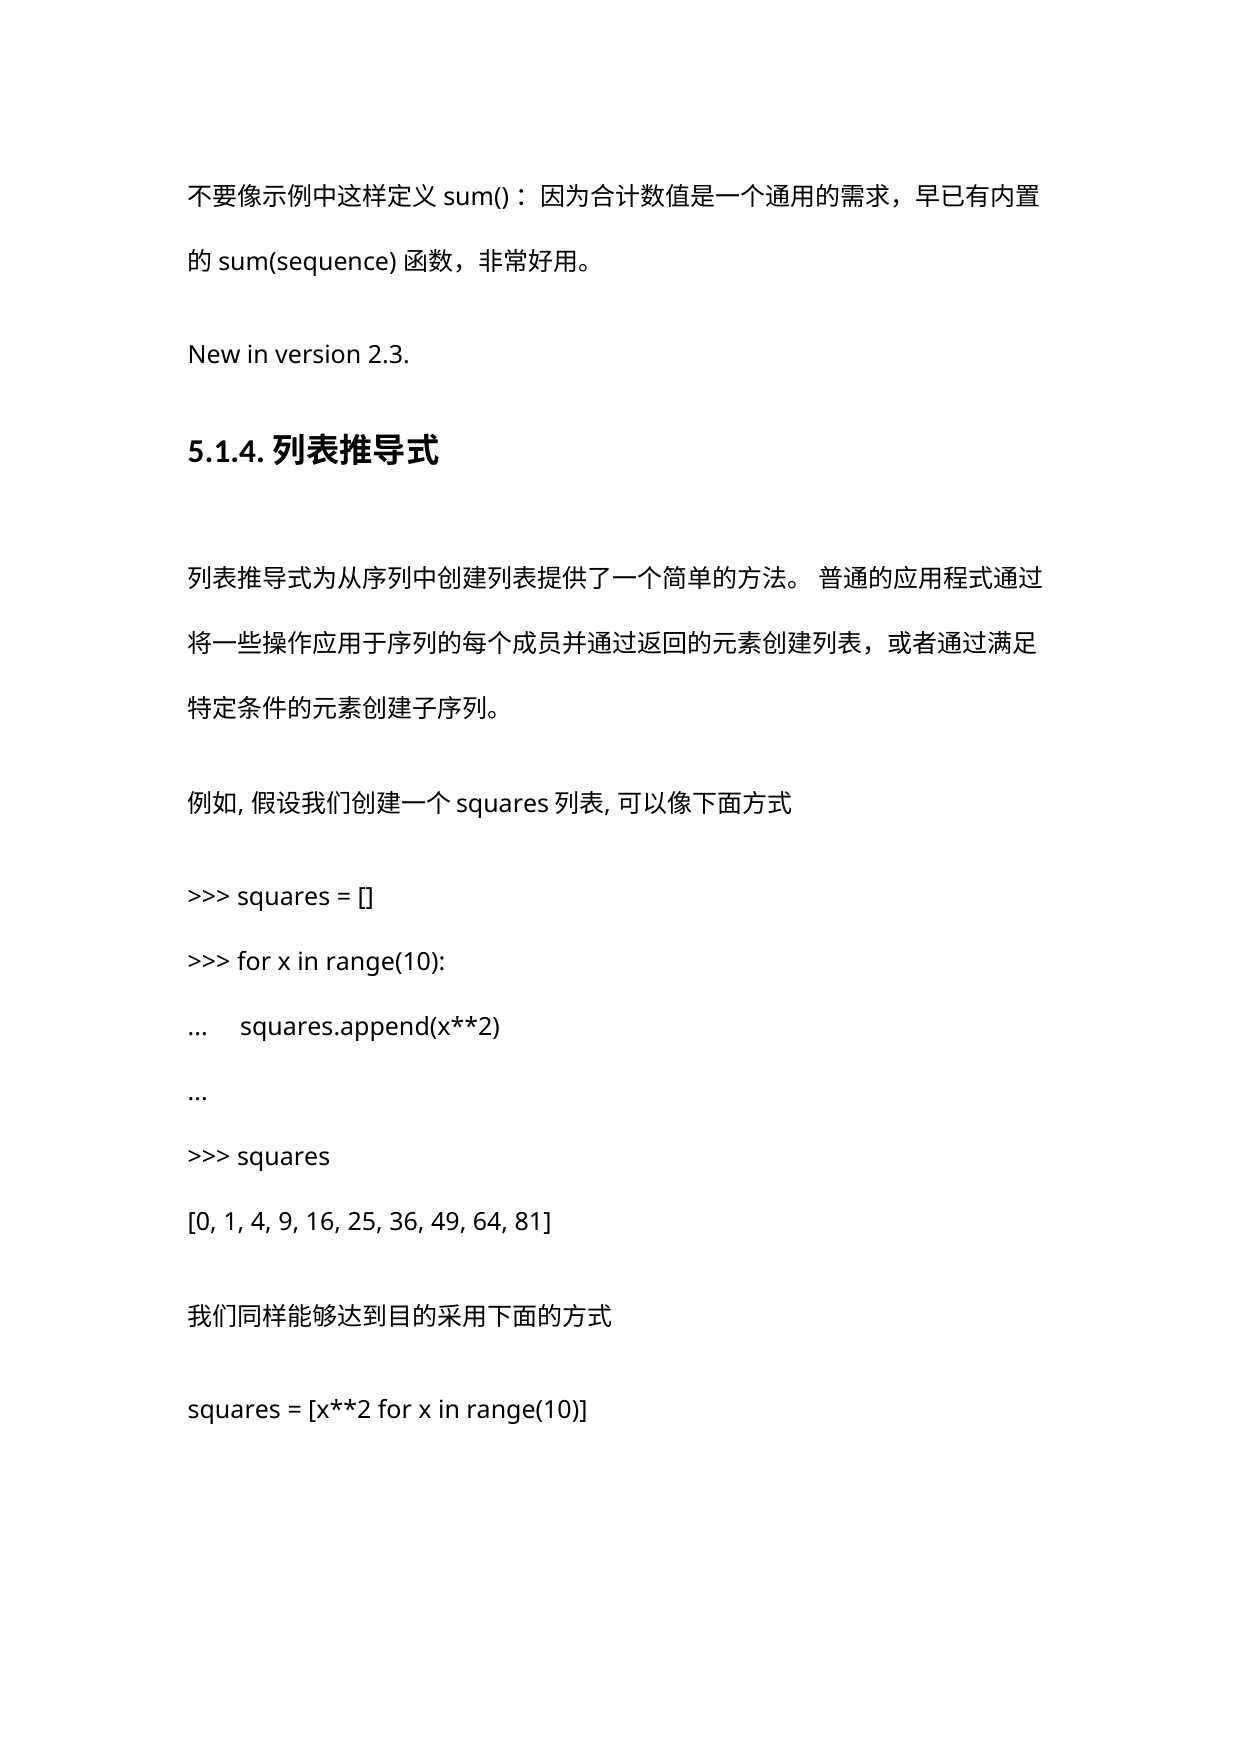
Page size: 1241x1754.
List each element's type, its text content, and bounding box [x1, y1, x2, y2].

text 列表推导式为从序列中创建列表提供了一个简单的方法。 普通的应用程式通过将一些操作应用于序列的每个成员并通过返回的元素创建列表，或者通过满足特定条件的元素创建子序列。 [187, 544, 1053, 739]
text >>> squares [187, 1123, 1053, 1188]
text ... [187, 1058, 1053, 1123]
text >>> for x in range(10): [187, 928, 1053, 993]
text 例如, 假设我们创建一个squares列表, 可以像下面方式 [187, 769, 1053, 834]
text 我们同样能够达到目的采用下面的方式 [187, 1282, 1053, 1347]
text 不要像示例中这样定义 sum() ：因为合计数值是一个通用的需求，早已有内置的 sum(sequence) 函数，非常好用。 [187, 162, 1053, 292]
text [0, 1, 4, 9, 16, 25, 36, 49, 64, 81] [187, 1188, 1053, 1253]
text >>> squares = [] [187, 863, 1053, 928]
text New in version 2.3. [187, 321, 1053, 386]
subtitle 5.1.4. 列表推导式 [187, 415, 1053, 480]
text ... squares.append(x**2) [187, 993, 1053, 1058]
text squares = [x**2 for x in range(10)] [187, 1376, 1053, 1441]
